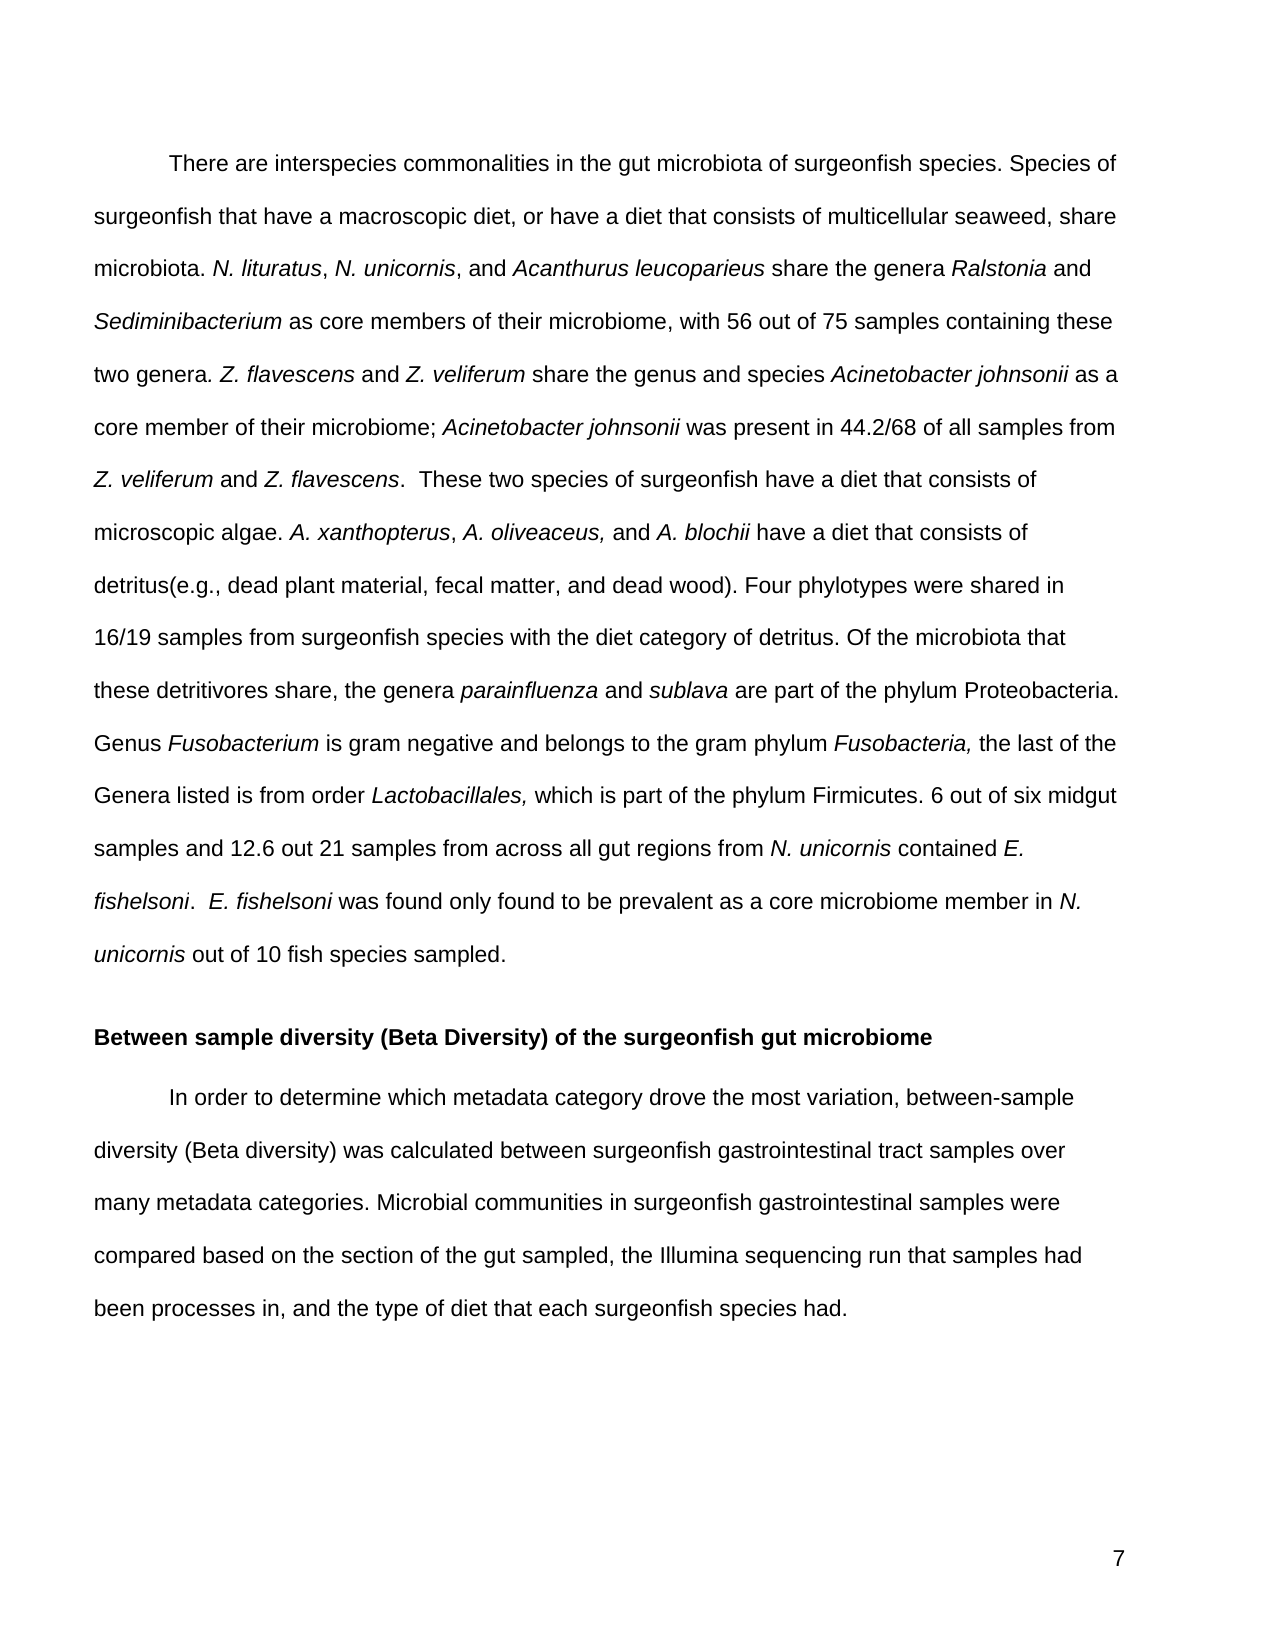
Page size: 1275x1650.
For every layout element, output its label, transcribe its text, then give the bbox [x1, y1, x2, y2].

text Between sample diversity (Beta Diversity) of the surgeonfish gut microbiome [94, 1023, 1125, 1050]
text There are interspecies commonalities in the gut microbiota of surgeonfish species. Species of surgeonfish that have a macroscopic diet, or have a diet that consists of multicellular seaweed, share microbiota. N. lituratus, N. unicornis, and Acanthurus leucoparieus share the genera Ralstonia and Sediminibacterium as core members of their microbiome, with 56 out of 75 samples containing these two genera. Z. flavescens and Z. veliferum share the genus and species Acinetobacter johnsonii as a core member of their microbiome; Acinetobacter johnsonii was present in 44.2/68 of all samples from Z. veliferum and Z. flavescens. These two species of surgeonfish have a diet that consists of microscopic algae. A. xanthopterus, A. oliveaceus, and A. blochii have a diet that consists of detritus(e.g., dead plant material, fecal matter, and dead wood). Four phylotypes were shared in 16/19 samples from surgeonfish species with the diet category of detritus. Of the microbiota that these detritivores share, the genera parainfluenza and sublava are part of the phylum Proteobacteria. Genus Fusobacterium is gram negative and belongs to the gram phylum Fusobacteria, the last of the Genera listed is from order Lactobacillales, which is part of the phylum Firmicutes. 6 out of six midgut samples and 12.6 out 21 samples from across all gut regions from N. unicornis contained E. fishelsoni. E. fishelsoni was found only found to be prevalent as a core microbiome member in N. unicornis out of 10 fish species sampled. [94, 150, 1125, 967]
text In order to determine which metadata category drove the most variation, between-sample diversity (Beta diversity) was calculated between surgeonfish gastrointestinal tract samples over many metadata categories. Microbial communities in surgeonfish gastrointestinal samples were compared based on the section of the gut sampled, the Illumina sequencing run that samples had been processes in, and the type of diet that each surgeonfish species had. [94, 1084, 1125, 1321]
